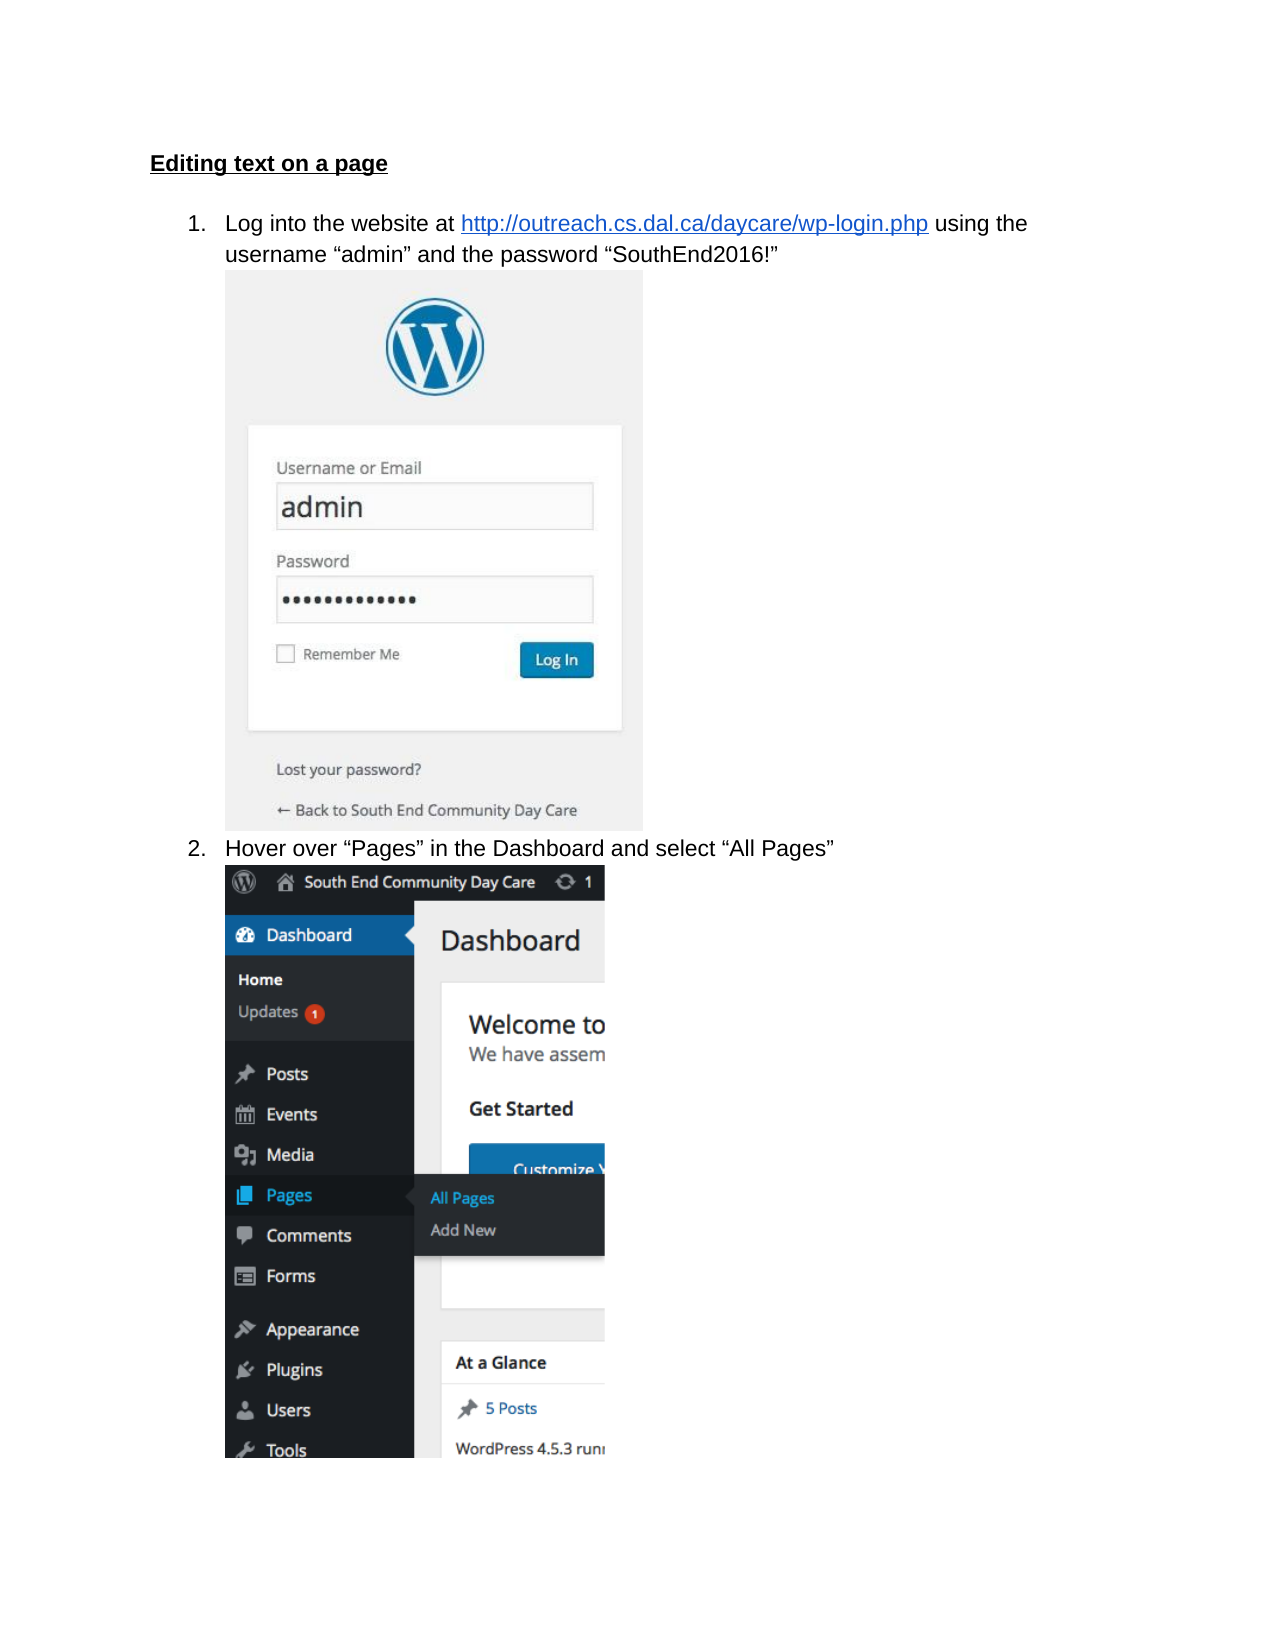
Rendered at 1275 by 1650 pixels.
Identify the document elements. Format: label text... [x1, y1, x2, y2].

text Editing text on a page [150, 150, 1125, 176]
picture [225, 865, 606, 1458]
picture [225, 270, 643, 831]
